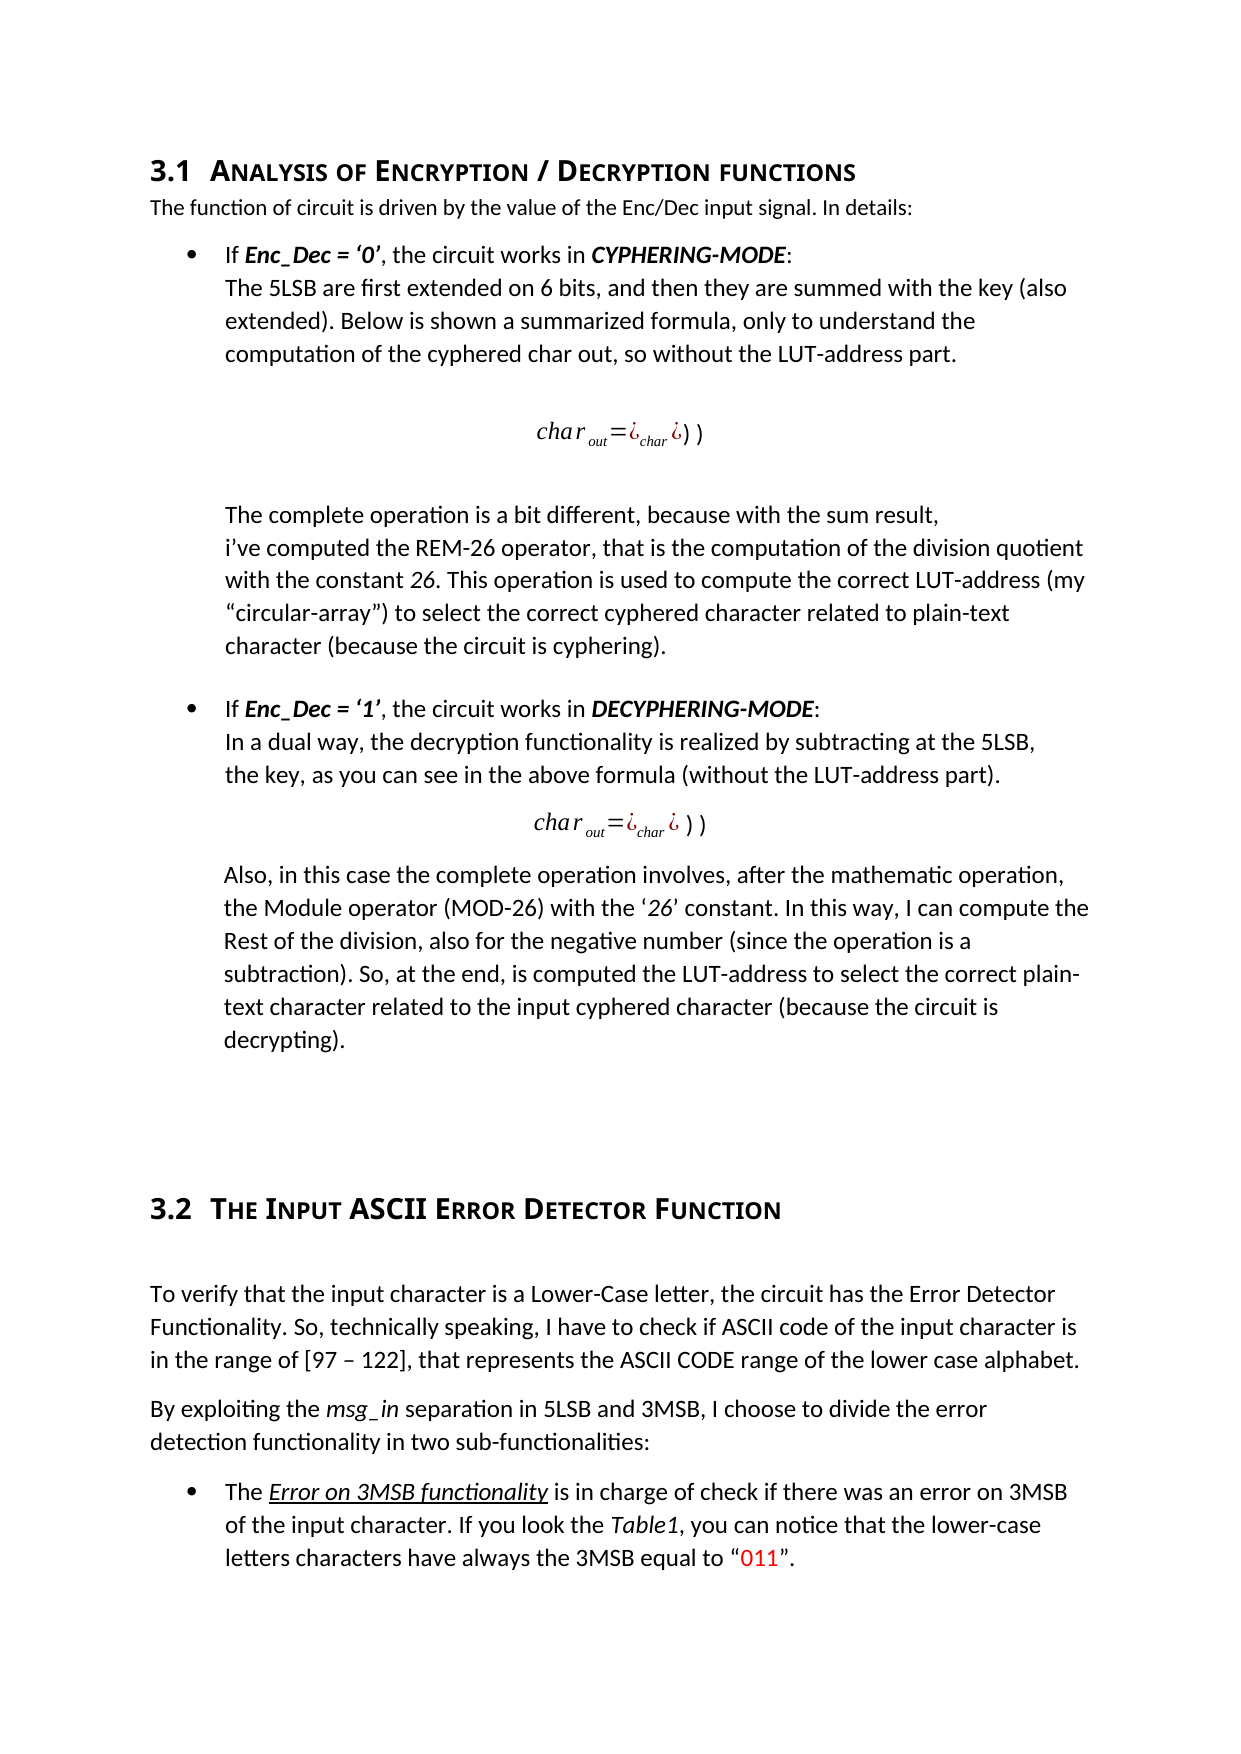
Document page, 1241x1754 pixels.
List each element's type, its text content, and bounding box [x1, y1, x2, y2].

text By exploiting the msg_in separation in 5LSB and 3MSB, I choose to divide the error detection functionality in two sub-functionalities: [150, 1393, 1090, 1457]
text To verify that the input character is a Lower-Case letter, the circuit has the Error Detector Functionality. So, technically speaking, I have to check if ASCII code of the input character is in the range of [97 – 122], that represents the ASCII CODE range of the lower case alphabet. [150, 1278, 1090, 1374]
text The function of circuit is driven by the value of the Enc/Dec input signal. In details: [150, 193, 1090, 221]
subtitle The Input ASCII Error Detector Function [150, 1188, 1090, 1228]
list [187, 1476, 1090, 1572]
subtitle Analysis of Encryption / Decryption functions [150, 150, 1090, 190]
text ) ) [150, 418, 1090, 480]
text ) ) [150, 809, 1090, 840]
text Also, in this case the complete operation involves, after the mathematic operation, the Module operator (MOD-26) with the ‘26’ constant. In this way, I can compute the Rest of the division, also for the negative number (since the operation is a subtraction). So, at the end, is computed the LUT-address to select the correct plain-text character related to the input cyphered character (because the circuit is decrypting). [224, 859, 1090, 1054]
list If Enc_Dec = ‘0’, the circuit works in CYPHERING-MODE: The 5LSB are first extended on 6 bits, and then they are summed with the key (also extended). Below is shown a summarized formula, only to understand the computation of the cyphered char out, so without the LUT-address part. [187, 240, 1090, 399]
list The complete operation is a bit different, because with the sum result, i’ve computed the REM-26 operator, that is the computation of the division quotient with the constant 26. This operation is used to compute the correct LUT-address (my “circular-array”) to select the correct cyphered character related to plain-text character (because the circuit is cyphering). [225, 499, 1090, 691]
list If Enc_Dec = ‘1’, the circuit works in DECYPHERING-MODE: In a dual way, the decryption functionality is realized by subtracting at the 5LSB, the key, as you can see in the above formula (without the LUT-address part). [187, 693, 1090, 790]
